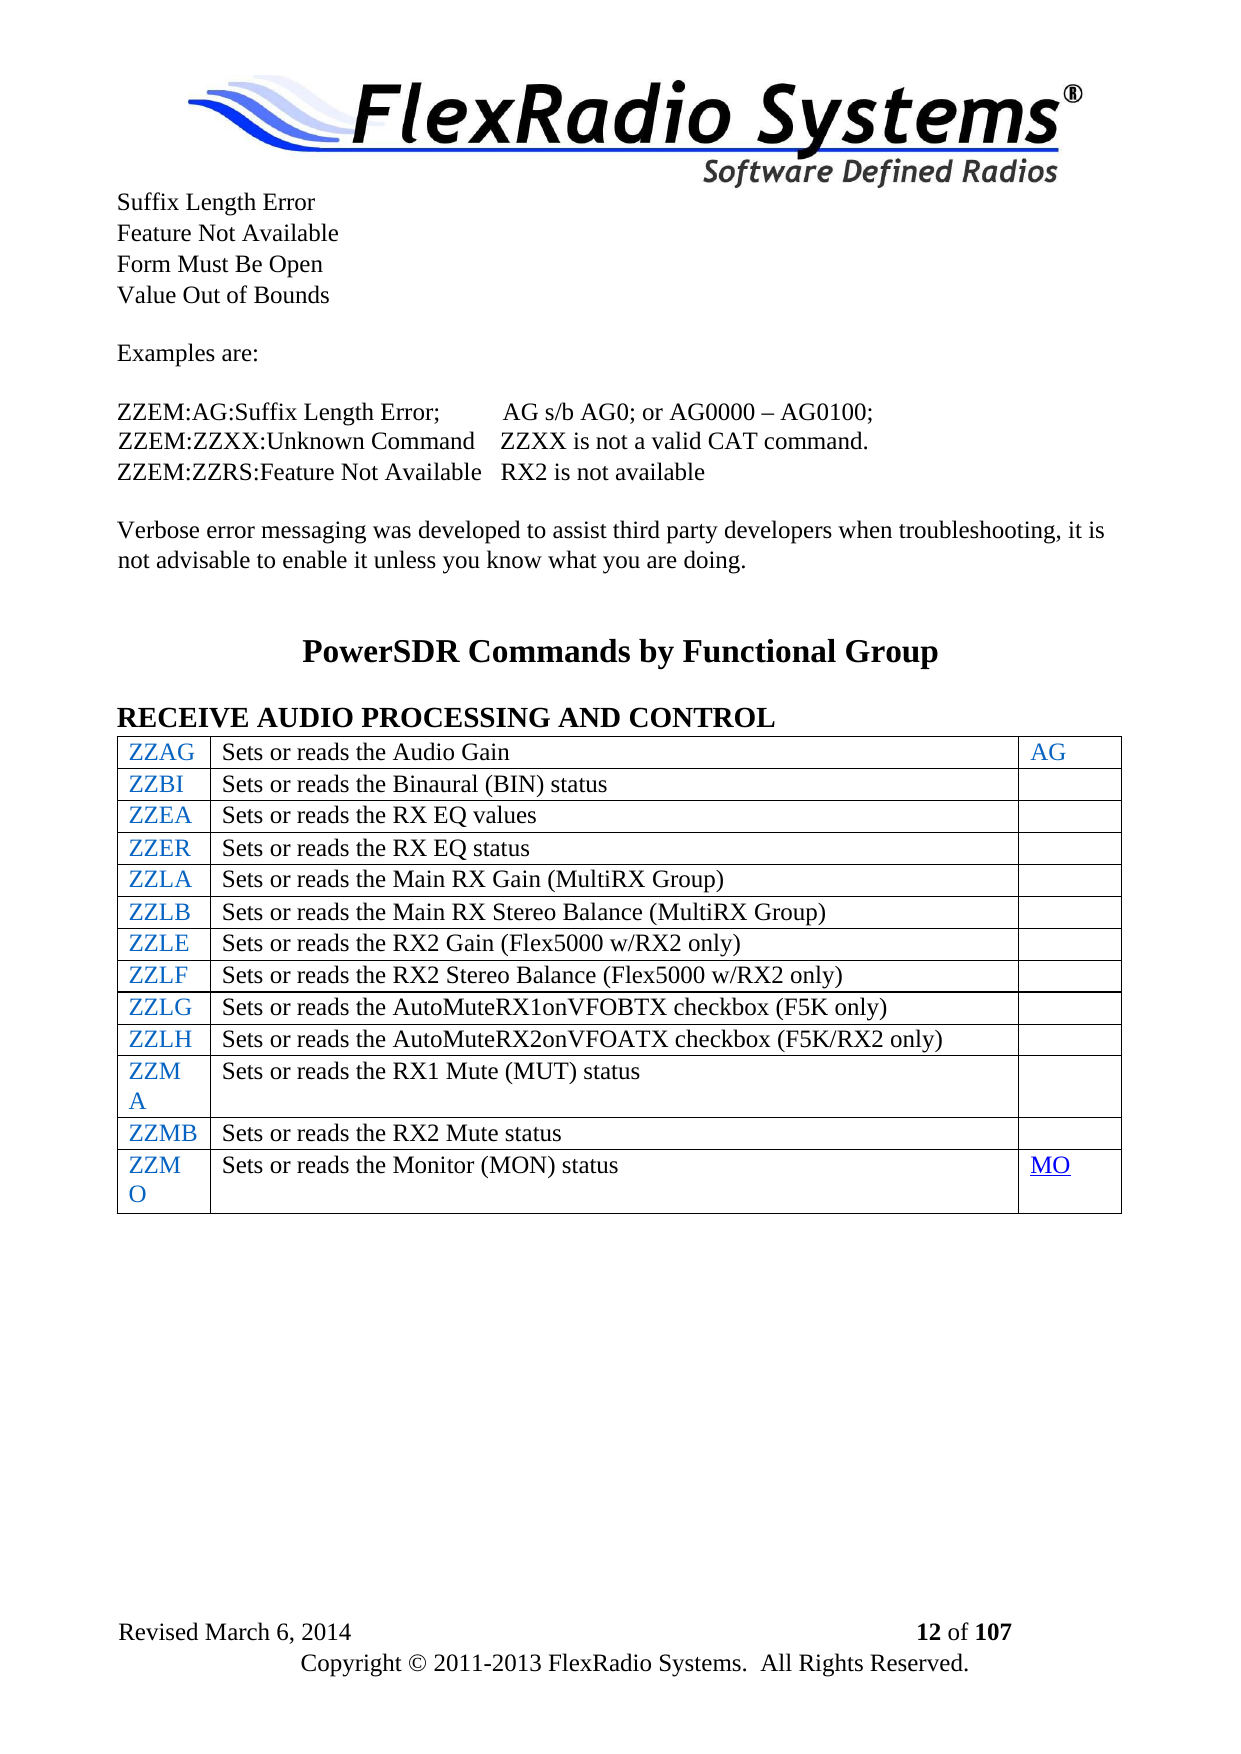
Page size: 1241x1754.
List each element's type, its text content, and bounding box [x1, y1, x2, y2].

table_cell [1019, 929, 1121, 959]
table_cell ZZMB [118, 1118, 210, 1149]
table_cell [1019, 769, 1121, 799]
table_header ZZAG [118, 737, 210, 768]
table_cell Sets or reads the Main RX Stereo Balance (MultiRX Group) [211, 897, 1018, 927]
table_cell [1019, 1118, 1121, 1149]
table_cell [1019, 897, 1121, 927]
table_cell Sets or reads the Binaural (BIN) status [211, 769, 1018, 799]
picture [187, 75, 1088, 150]
table_cell ZZLF [118, 961, 210, 991]
table_cell [1019, 961, 1121, 991]
table_cell ZZLH [118, 1025, 210, 1055]
text Verbose error messaging was developed to assist third party developers when troubleshooting, it is not advisable to enable it unless you know what you are doing. [117, 516, 1122, 574]
table_cell ZZMA [118, 1056, 210, 1117]
subtitle PowerSDR Commands by Functional Group [119, 631, 1122, 669]
table_cell Sets or reads the Main RX Gain (MultiRX Group) [211, 865, 1018, 896]
table_cell [1019, 801, 1121, 832]
table_cell ZZLA [118, 865, 210, 896]
table_cell Sets or reads the AutoMuteRX2onVFOATX checkbox (F5K/RX2 only) [211, 1025, 1018, 1055]
subtitle RECEIVE AUDIO PROCESSING AND CONTROL [117, 700, 1122, 733]
text ZZEM:ZZRS:Feature Not Available RX2 is not available [117, 457, 1122, 486]
text Feature Not Available [117, 218, 1122, 247]
table_cell ZZLE [118, 929, 210, 959]
table_cell ZZEA [118, 801, 210, 832]
table_cell Sets or reads the RX1 Mute (MUT) status [211, 1056, 1018, 1117]
table_cell Sets or reads the RX EQ values [211, 801, 1018, 832]
table_cell Sets or reads the RX EQ status [211, 833, 1018, 863]
table_cell MO [1019, 1150, 1121, 1212]
table_cell [1019, 993, 1121, 1023]
table_cell ZZER [118, 833, 210, 863]
table_cell Sets or reads the RX2 Gain (Flex5000 w/RX2 only) [211, 929, 1018, 959]
text Examples are: [117, 338, 1122, 367]
table_cell Sets or reads the RX2 Mute status [211, 1118, 1018, 1149]
table_cell ZZMO [118, 1150, 210, 1212]
table_header AG [1019, 737, 1121, 768]
text ZZEM:AG:Suffix Length Error; AG s/b AG0; or AG0000 – AG0100; ZZEM:ZZXX:Unknown Command ZZXX is not a valid CAT command. [117, 397, 1122, 455]
table_cell [1019, 865, 1121, 896]
text Form Must Be Open [117, 249, 1122, 278]
table_cell [1019, 833, 1121, 863]
table_header Sets or reads the Audio Gain [211, 737, 1018, 768]
table_cell Sets or reads the AutoMuteRX1onVFOBTX checkbox (F5K only) [211, 993, 1018, 1023]
table_cell [1019, 1056, 1121, 1117]
text Suffix Length Error [117, 150, 1122, 216]
table_cell Sets or reads the RX2 Stereo Balance (Flex5000 w/RX2 only) [211, 961, 1018, 991]
table_cell [1019, 1025, 1121, 1055]
table_cell ZZBI [118, 769, 210, 799]
table_cell ZZLB [118, 897, 210, 927]
table_cell Sets or reads the Monitor (MON) status [211, 1150, 1018, 1212]
text Value Out of Bounds [117, 280, 1122, 309]
table_cell ZZLG [118, 993, 210, 1023]
